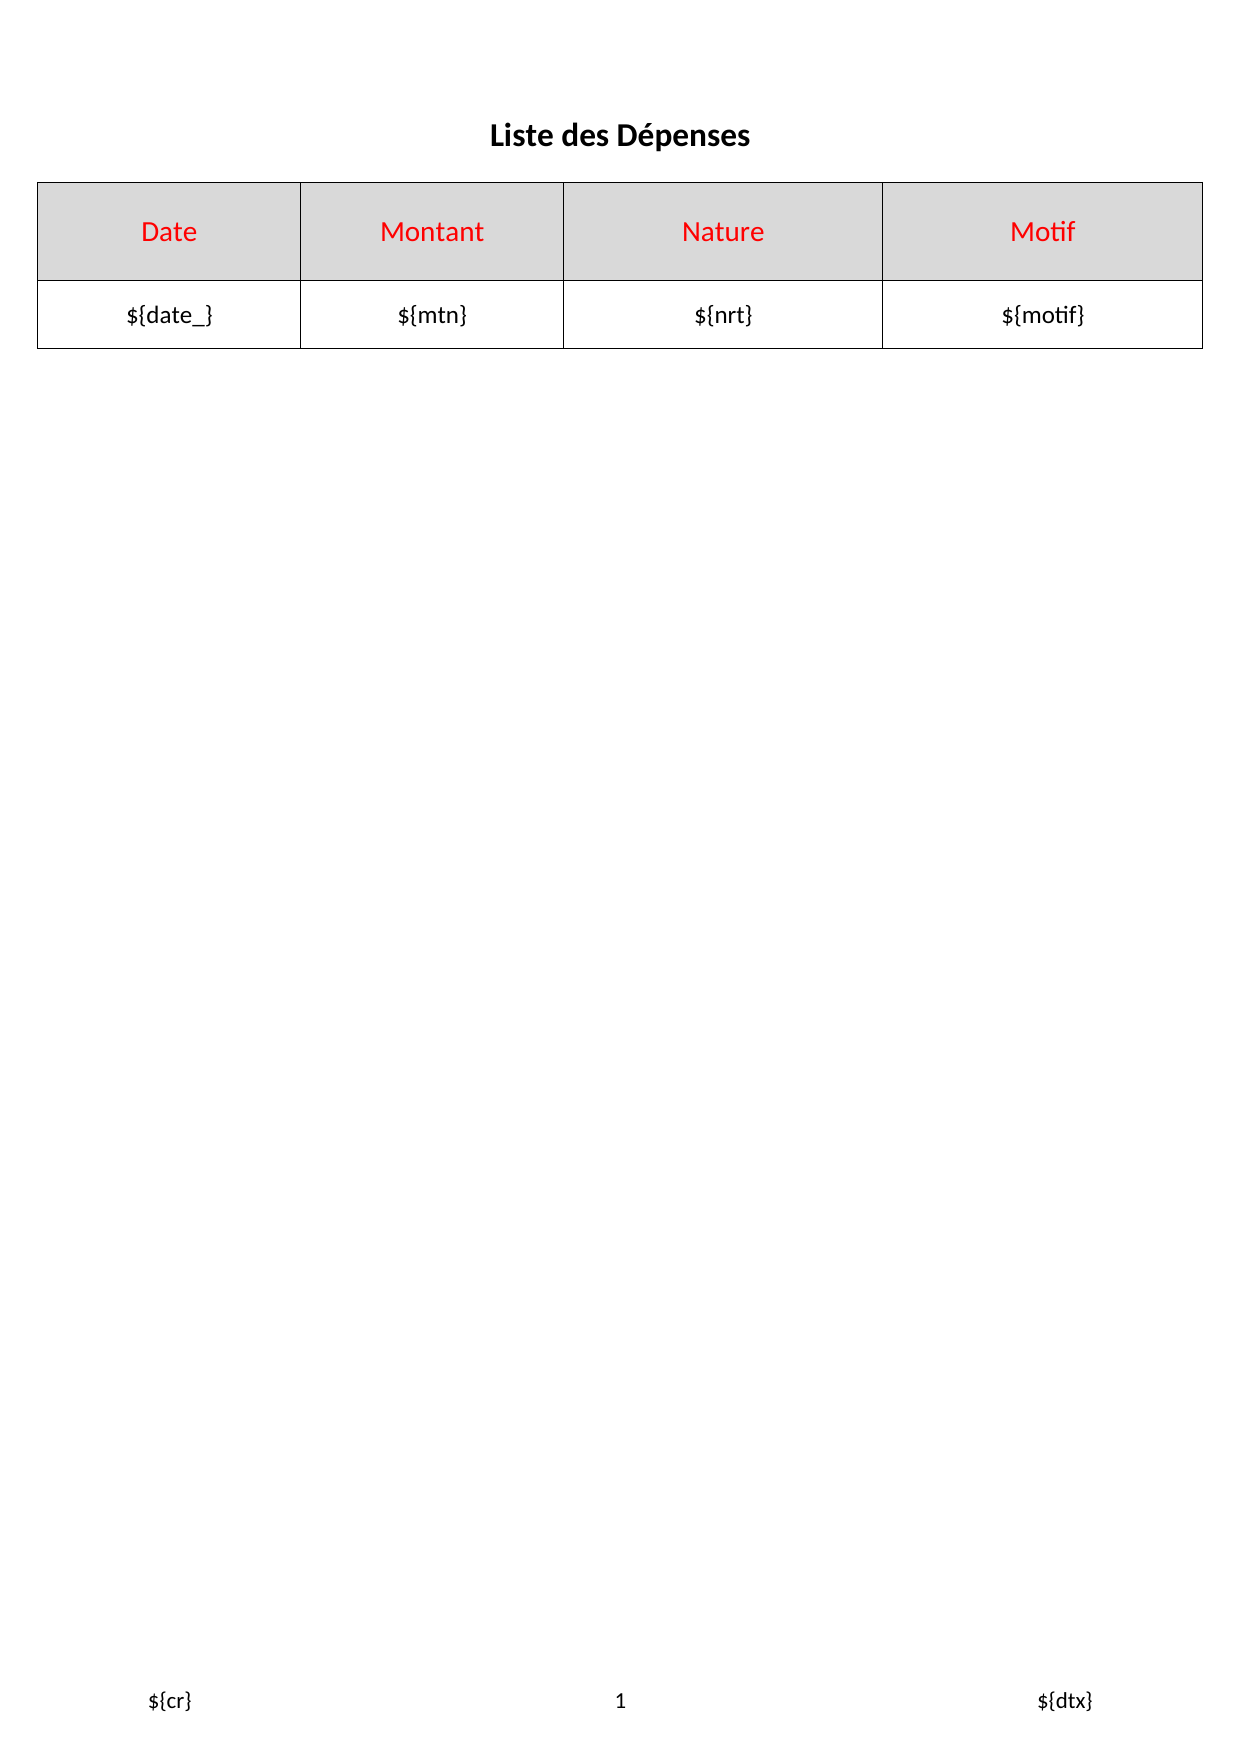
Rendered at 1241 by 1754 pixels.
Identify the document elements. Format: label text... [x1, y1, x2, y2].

table_cell ${motif} [883, 281, 1202, 348]
table_cell ${date_} [38, 281, 300, 348]
table_header Motif [883, 183, 1202, 280]
table_header Montant [301, 183, 563, 280]
table_cell ${mtn} [301, 281, 563, 348]
table_cell ${nrt} [564, 281, 882, 348]
table_header Date [38, 183, 300, 280]
table_header Nature [564, 183, 882, 280]
text Liste des Dépenses [148, 114, 1093, 155]
